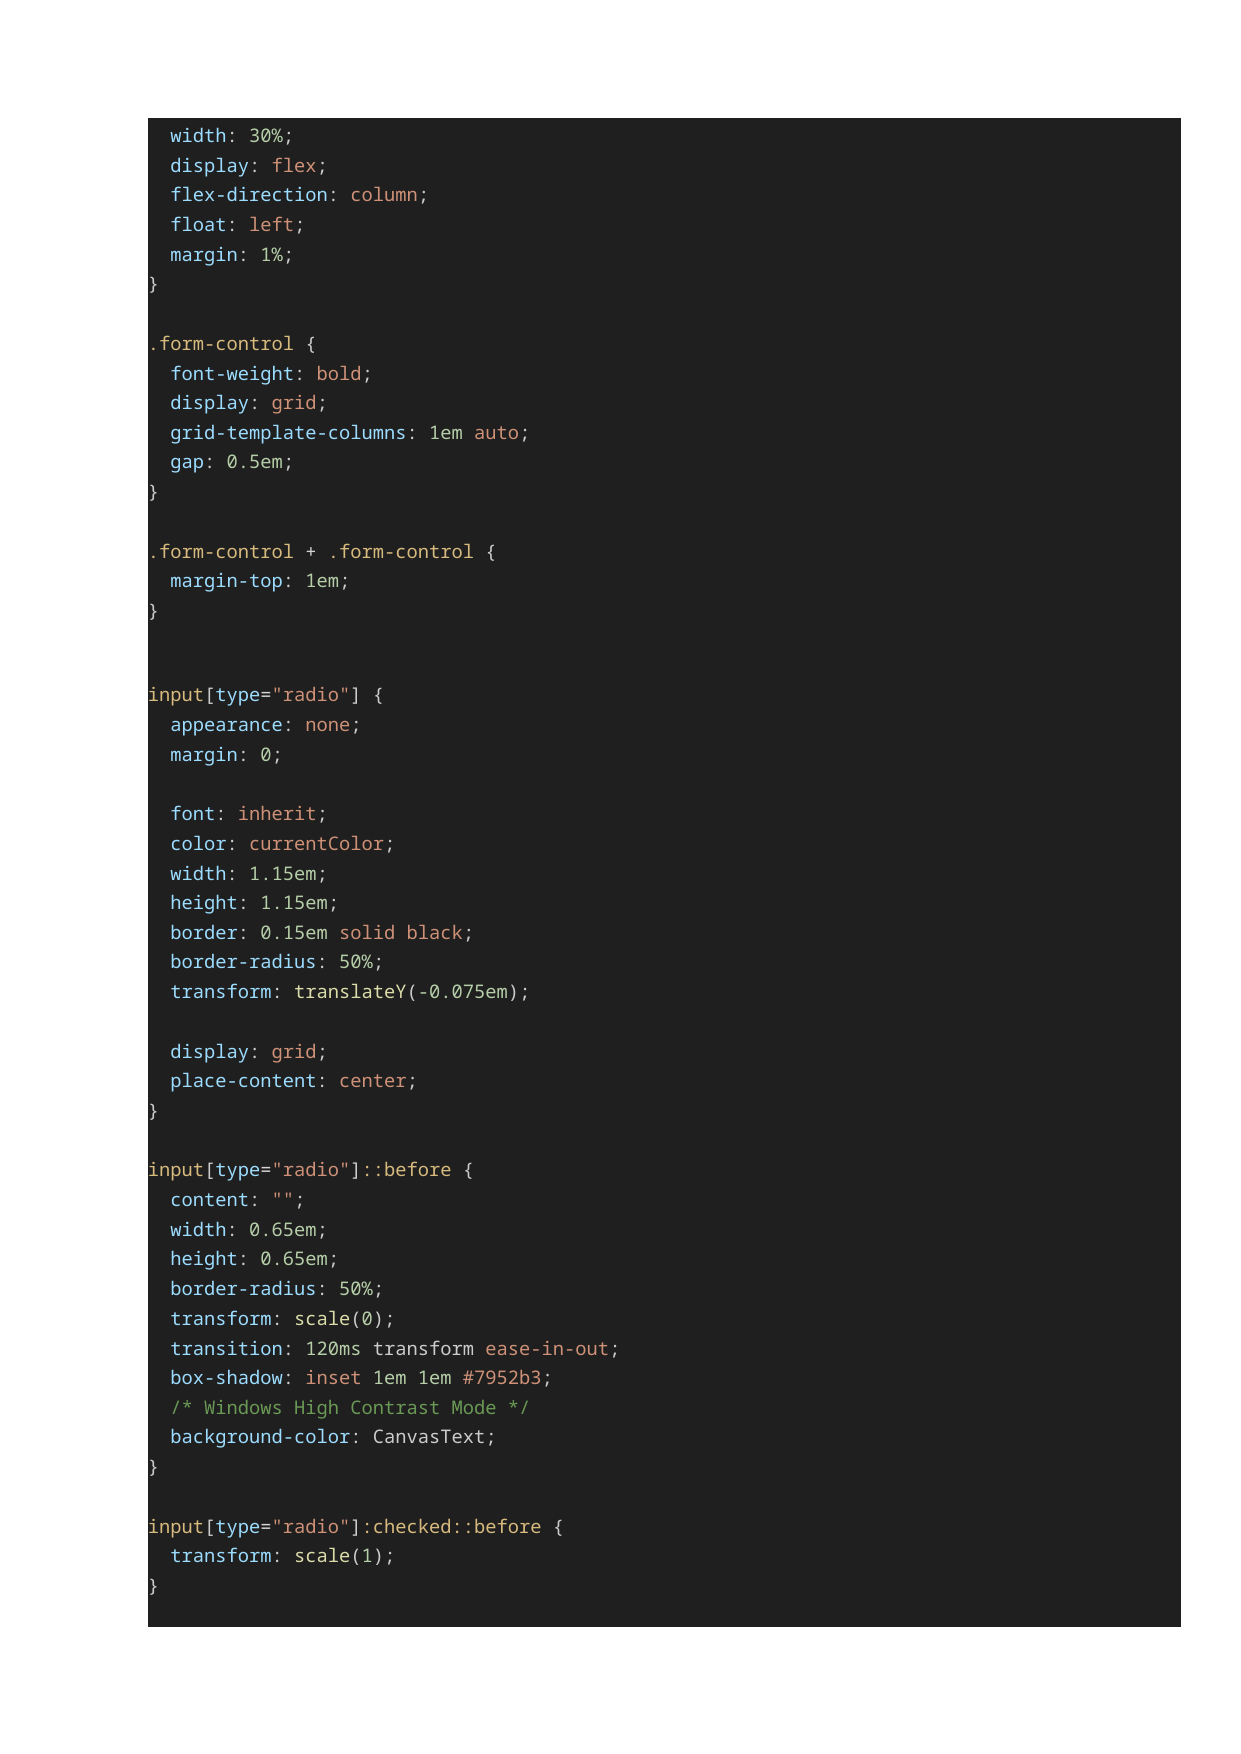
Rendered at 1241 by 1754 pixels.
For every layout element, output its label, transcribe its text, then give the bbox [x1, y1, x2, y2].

text appearance: none; [148, 707, 1181, 737]
text border: 0.15em solid black; [148, 915, 1181, 945]
text margin-top: 1em; [148, 563, 1181, 593]
text grid-template-columns: 1em auto; [148, 415, 1181, 445]
text width: 0.65em; [148, 1212, 1181, 1242]
text height: 0.65em; [148, 1242, 1181, 1271]
text .form-control { [148, 326, 1181, 356]
text } [148, 474, 1181, 504]
text } [148, 593, 1181, 623]
text place-content: center; [148, 1063, 1181, 1093]
text input[type="radio"]:checked::before { [148, 1509, 1181, 1538]
text width: 1.15em; [148, 856, 1181, 885]
text transform: translateY(-0.075em); [148, 974, 1181, 1004]
text box-shadow: inset 1em 1em #7952b3; [148, 1360, 1181, 1390]
text } [148, 1568, 1181, 1598]
text font-weight: bold; [148, 356, 1181, 385]
text transition: 120ms transform ease-in-out; [148, 1331, 1181, 1360]
text transform: scale(1); [148, 1538, 1181, 1568]
text transform: scale(0); [148, 1301, 1181, 1331]
text margin: 1%; [148, 237, 1181, 267]
text } [148, 1449, 1181, 1479]
text input[type="radio"] { [148, 677, 1181, 707]
text display: flex; [148, 148, 1181, 177]
text display: grid; [148, 1034, 1181, 1063]
text border-radius: 50%; [148, 1271, 1181, 1301]
text flex-direction: column; [148, 177, 1181, 207]
text /* Windows High Contrast Mode */ [148, 1390, 1181, 1420]
text } [148, 1093, 1181, 1123]
text } [148, 267, 1181, 296]
text width: 30%; [148, 118, 1181, 148]
text display: grid; [148, 385, 1181, 415]
text input[type="radio"]::before { [148, 1152, 1181, 1182]
text content: ""; [148, 1182, 1181, 1212]
text height: 1.15em; [148, 885, 1181, 915]
text gap: 0.5em; [148, 445, 1181, 474]
text background-color: CanvasText; [148, 1420, 1181, 1449]
text font: inherit; [148, 796, 1181, 826]
text float: left; [148, 207, 1181, 237]
text border-radius: 50%; [148, 945, 1181, 974]
text .form-control + .form-control { [148, 534, 1181, 563]
text margin: 0; [148, 737, 1181, 767]
text color: currentColor; [148, 826, 1181, 856]
